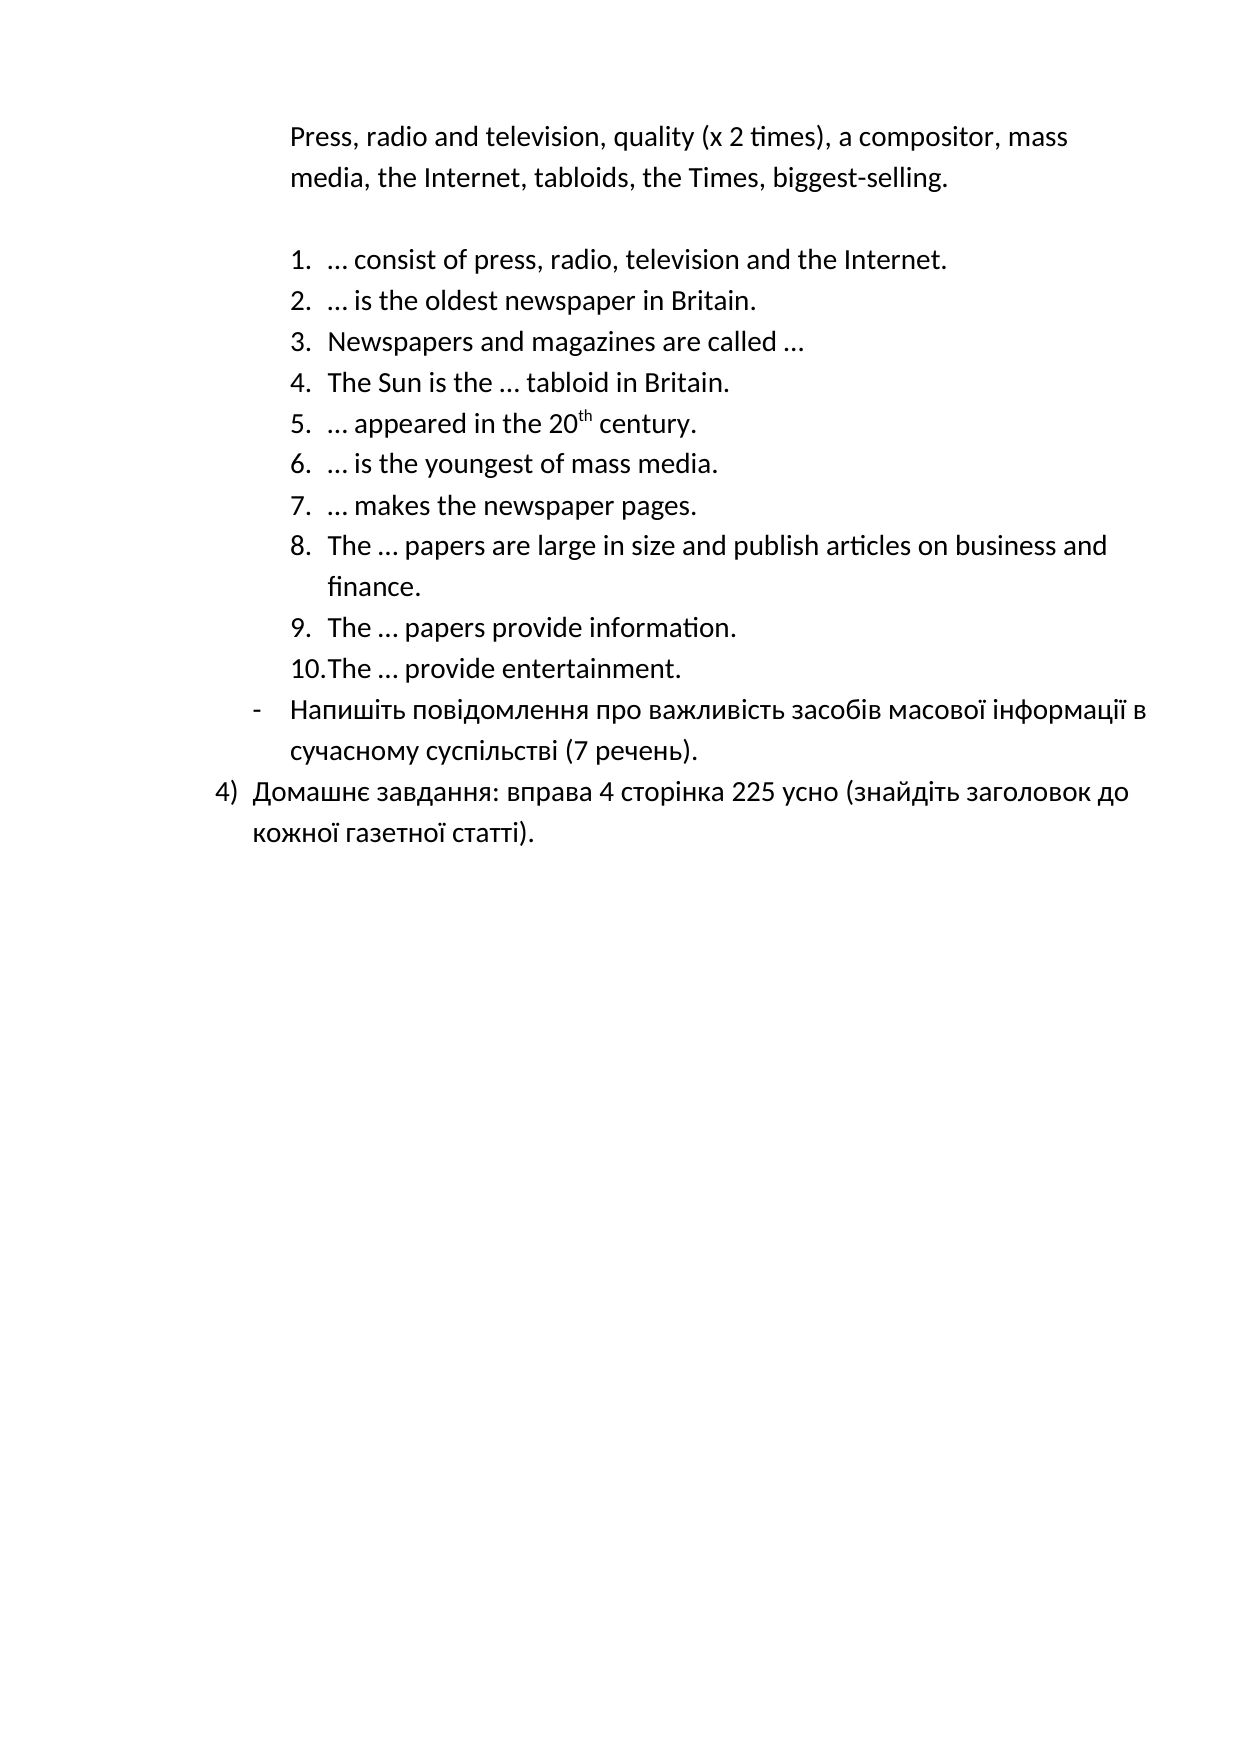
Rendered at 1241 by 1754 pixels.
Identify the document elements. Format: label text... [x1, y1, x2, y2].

list … consist of press, radio, television and the Internet. [290, 241, 1152, 277]
list Press, radio and television, quality (x 2 times), a compositor, mass media, the Internet, tabloids, the Times, biggest-selling. [290, 118, 1152, 195]
list … is the youngest of mass media. [290, 446, 1152, 481]
list The Sun is the … tabloid in Britain. [290, 364, 1152, 399]
list The … papers provide information. [290, 609, 1152, 645]
list … makes the newspaper pages. [290, 487, 1152, 522]
list Домашнє завдання: вправа 4 сторінка 225 усно (знайдіть заголовок до кожної газетної статті). [215, 773, 1152, 850]
list Newspapers and magazines are called … [290, 323, 1152, 358]
list … appeared in the 20th century. [290, 405, 1152, 440]
list Напишіть повідомлення про важливість засобів масової інформації в сучасному суспільстві (7 речень). [252, 691, 1152, 768]
list The … papers are large in size and publish articles on business and finance. [290, 527, 1152, 604]
list … is the oldest newspaper in Britain. [290, 282, 1152, 317]
list The … provide entertainment. [290, 650, 1152, 686]
